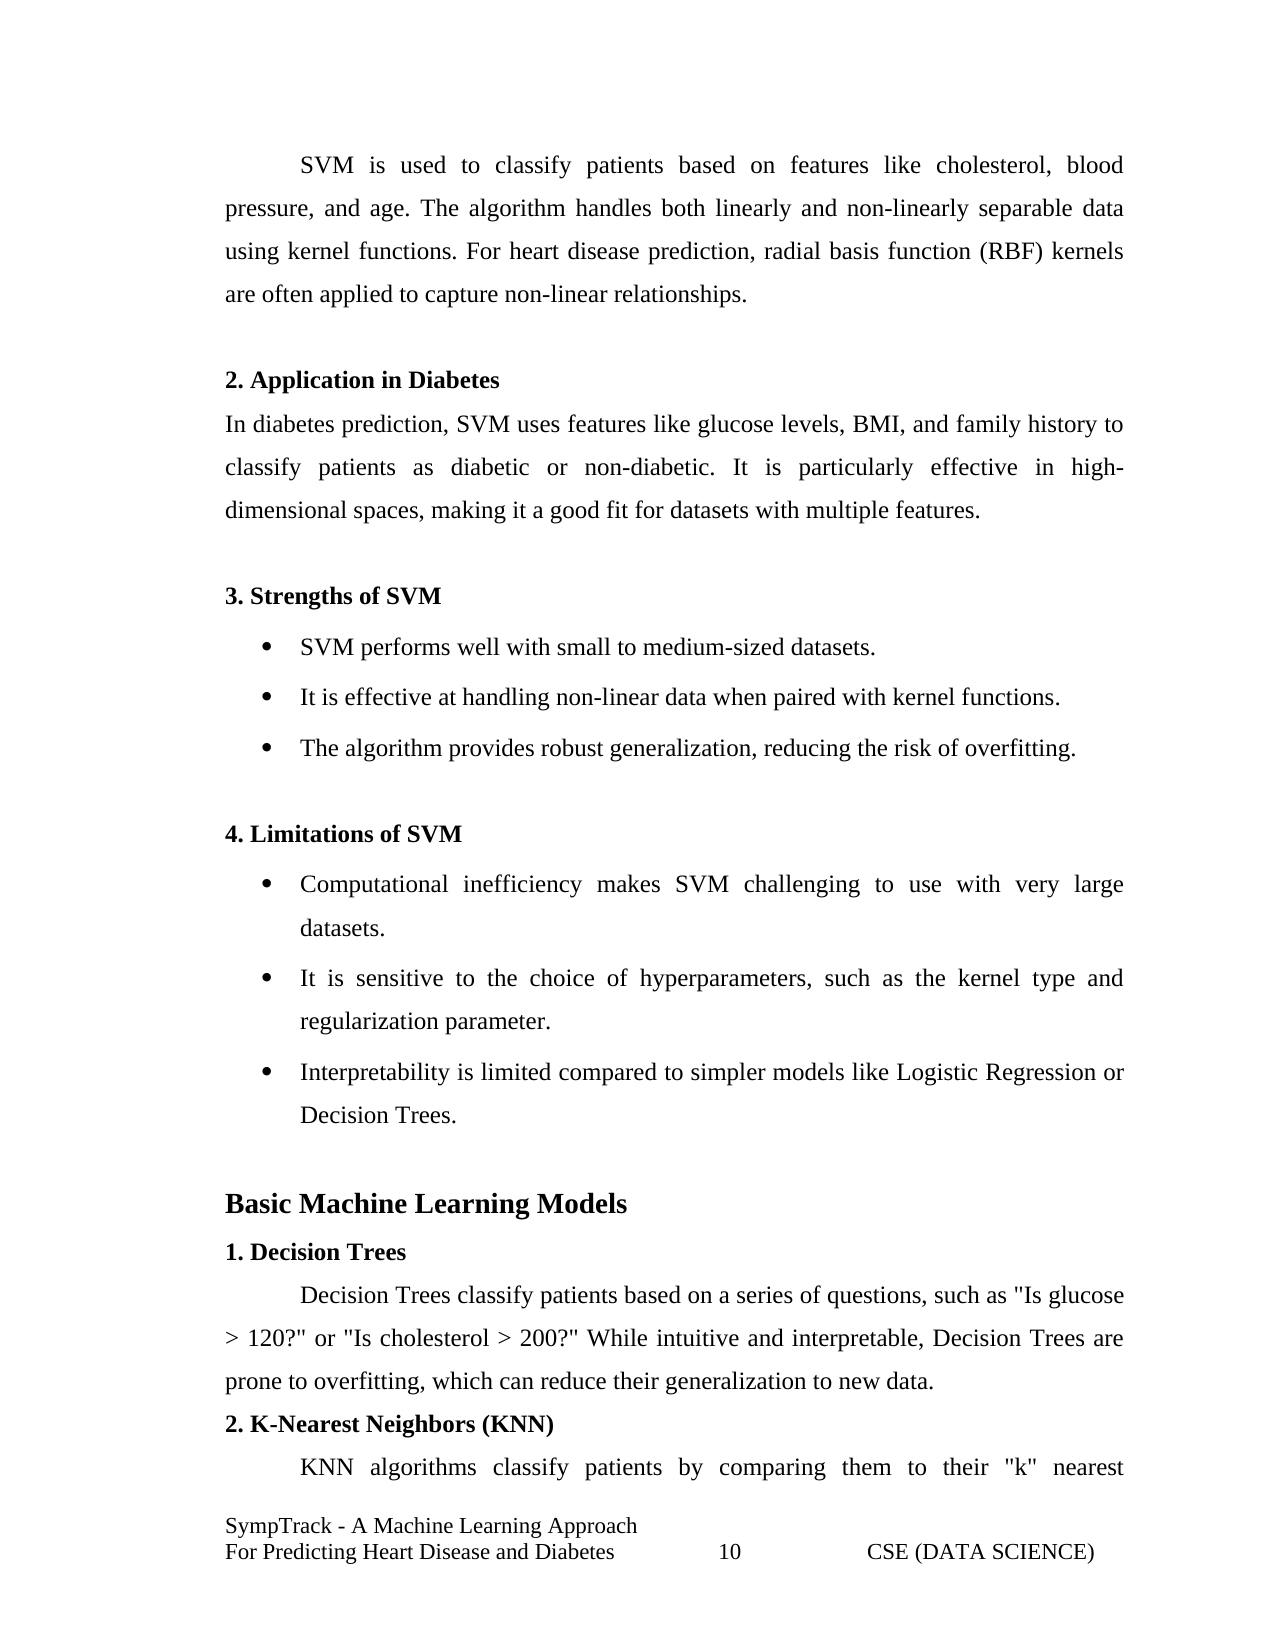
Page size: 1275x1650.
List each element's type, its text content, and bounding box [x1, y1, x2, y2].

text 2. K-Nearest Neighbors (KNN) [225, 1409, 1125, 1438]
text Decision Trees classify patients based on a series of questions, such as "Is glucose > 120?" or "Is cholesterol > 200?" While intuitive and interpretable, Decision Trees are prone to overfitting, which can reduce their generalization to new data. [225, 1280, 1125, 1395]
list SVM performs well with small to medium-sized datasets. [262, 632, 1125, 661]
list The algorithm provides robust generalization, reducing the risk of overfitting. [262, 733, 1125, 762]
text In diabetes prediction, SVM uses features like glucose levels, BMI, and family history to classify patients as diabetic or non-diabetic. It is particularly effective in high-dimensional spaces, making it a good fit for datasets with multiple features. [225, 409, 1125, 524]
text 2. Application in Diabetes [225, 366, 1125, 394]
list Computational inefficiency makes SVM challenging to use with very large datasets. [262, 869, 1125, 941]
text Basic Machine Learning Models [225, 1186, 1125, 1220]
text SVM is used to classify patients based on features like cholesterol, blood pressure, and age. The algorithm handles both linearly and non-linearly separable data using kernel functions. For heart disease prediction, radial basis function (RBF) kernels are often applied to capture non-linear relationships. [225, 150, 1125, 308]
list It is sensitive to the choice of hyperparameters, such as the kernel type and regularization parameter. [262, 963, 1125, 1035]
text 3. Strengths of SVM [225, 581, 1125, 610]
list It is effective at handling non-linear data when paired with kernel functions. [262, 682, 1125, 711]
list Interpretability is limited compared to simpler models like Logistic Regression or Decision Trees. [262, 1057, 1125, 1129]
text 4. Limitations of SVM [225, 819, 1125, 848]
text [225, 1452, 1125, 1481]
text 1. Decision Trees [225, 1237, 1125, 1265]
